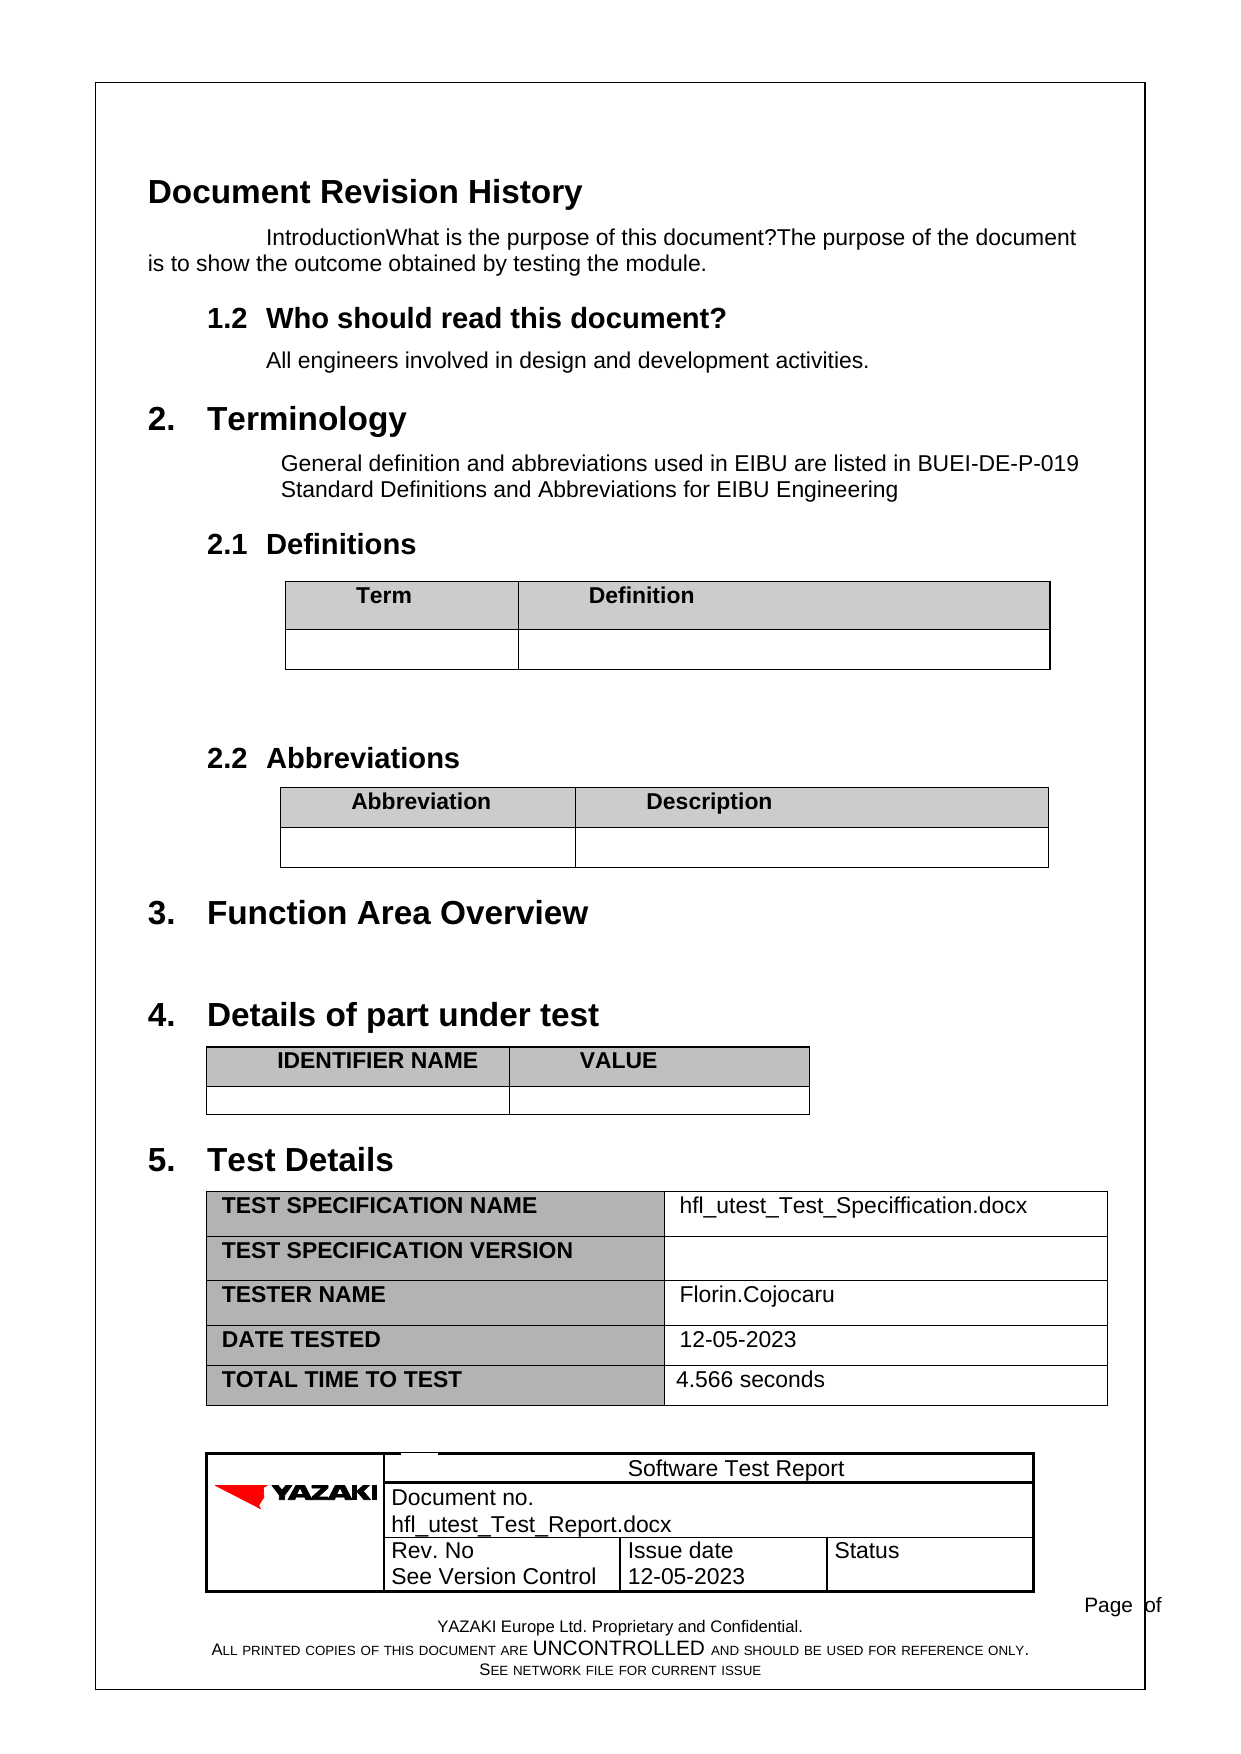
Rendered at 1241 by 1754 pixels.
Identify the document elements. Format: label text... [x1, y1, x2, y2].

table_cell 12-05-2023 [665, 1326, 1107, 1365]
subtitle Who should read this document? [207, 301, 1092, 335]
table_cell [510, 1087, 809, 1114]
subtitle Definitions [207, 527, 1092, 561]
table_cell [519, 630, 1049, 669]
table_header TEST SPECIFICATION NAME [207, 1192, 664, 1236]
subtitle Document Revision History [148, 173, 1092, 211]
text All engineers involved in design and development activities. [266, 347, 1092, 374]
subtitle Details of part under test [148, 995, 1092, 1034]
table_cell Florin.Cojocaru [665, 1281, 1107, 1325]
subtitle Test Details [148, 1140, 1092, 1178]
table_cell [286, 630, 518, 669]
table_cell [207, 1087, 509, 1114]
table_cell [665, 1237, 1107, 1280]
table_cell DATE TESTED [207, 1326, 664, 1365]
text The purpose of the document is to show the outcome obtained by testing the module. [148, 223, 1092, 276]
table_header Definition [519, 582, 1049, 629]
table_header Abbreviation [281, 788, 575, 827]
table_header Description [576, 788, 1048, 827]
table_cell 4.566 seconds [665, 1366, 1107, 1405]
table_header VALUE [510, 1048, 809, 1086]
table_cell TOTAL TIME TO TEST [207, 1366, 664, 1405]
subtitle Terminology [148, 399, 1092, 437]
table_header hfl_utest_Test_Speciffication.docx [665, 1192, 1107, 1236]
table_cell TESTER NAME [207, 1281, 664, 1325]
table_header IDENTIFIER NAME [207, 1048, 509, 1086]
table_header Term [286, 582, 518, 629]
text General definition and abbreviations used in EIBU are listed in BUEI-DE-P-019 Standard Definitions and Abbreviations for EIBU Engineering [281, 449, 1092, 502]
subtitle Function Area Overview [148, 893, 1092, 932]
table_cell [576, 828, 1048, 867]
table_cell TEST SPECIFICATION VERSION [207, 1237, 664, 1280]
table_cell [281, 828, 575, 867]
subtitle Abbreviations [207, 741, 1092, 775]
